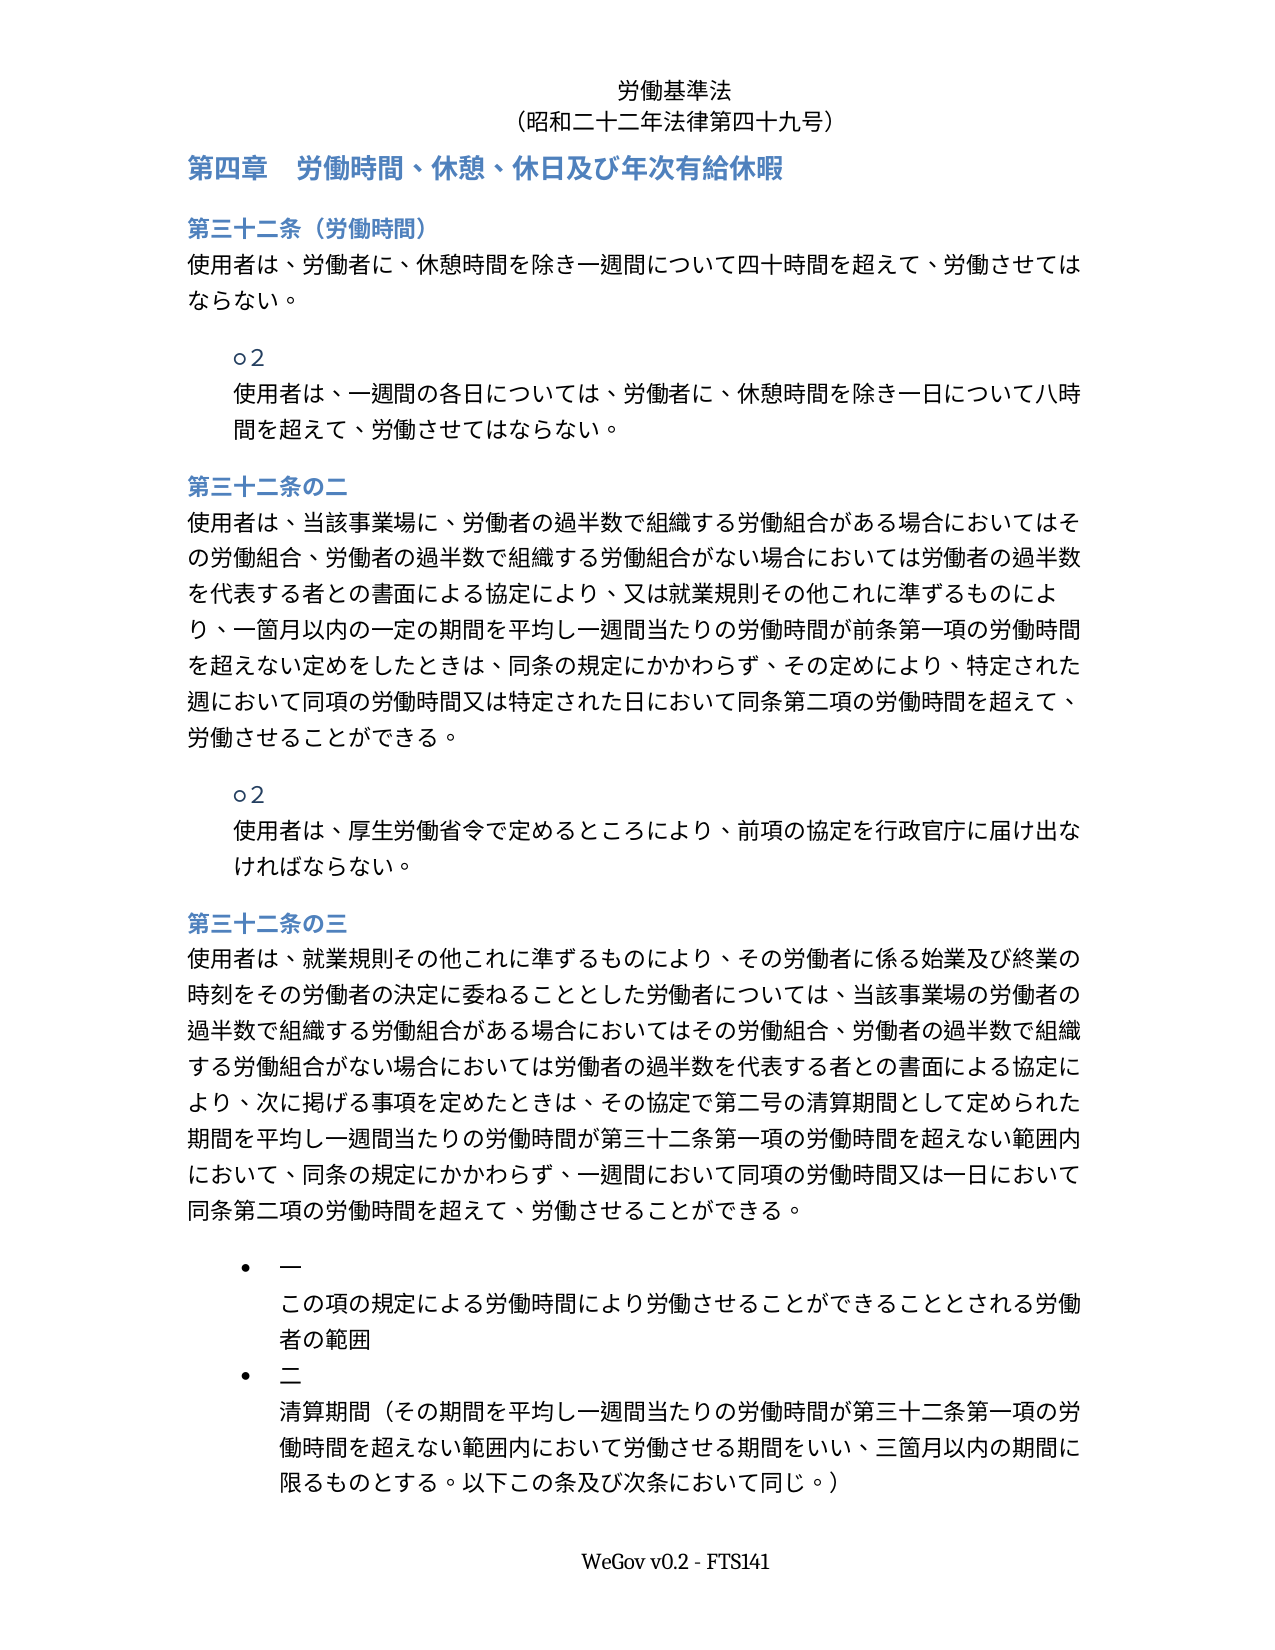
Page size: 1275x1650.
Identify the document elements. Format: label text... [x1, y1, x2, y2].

subtitle 第三十二条（労働時間） [187, 213, 1087, 244]
subtitle ○２ [233, 342, 1087, 373]
list 二 清算期間（その期間を平均し一週間当たりの労働時間が第三十二条第一項の労働時間を超えない範囲内において労働させる期間をいい、三箇月以内の期間に限るものとする。以下この条及び次条において同じ。） [242, 1359, 1087, 1499]
text 使用者は、一週間の各日については、労働者に、休憩時間を除き一日について八時間を超えて、労働させてはならない。 [233, 378, 1087, 445]
subtitle 第三十二条の三 [187, 907, 1087, 939]
subtitle ○２ [233, 779, 1087, 810]
text 使用者は、当該事業場に、労働者の過半数で組織する労働組合がある場合においてはその労働組合、労働者の過半数で組織する労働組合がない場合においては労働者の過半数を代表する者との書面による協定により、又は就業規則その他これに準ずるものにより、一箇月以内の一定の期間を平均し一週間当たりの労働時間が前条第一項の労働時間を超えない定めをしたときは、同条の規定にかかわらず、その定めにより、特定された週において同項の労働時間又は特定された日において同条第二項の労働時間を超えて、労働させることができる。 [187, 506, 1087, 753]
subtitle 第三十二条の二 [187, 471, 1087, 502]
list 一 この項の規定による労働時間により労働させることができることとされる労働者の範囲 [242, 1252, 1087, 1355]
subtitle 第四章 労働時間、休憩、休日及び年次有給休暇 [187, 150, 1087, 187]
text 使用者は、厚生労働省令で定めるところにより、前項の協定を行政官庁に届け出なければならない。 [233, 815, 1087, 882]
text 使用者は、労働者に、休憩時間を除き一週間について四十時間を超えて、労働させてはならない。 [187, 249, 1087, 316]
text 使用者は、就業規則その他これに準ずるものにより、その労働者に係る始業及び終業の時刻をその労働者の決定に委ねることとした労働者については、当該事業場の労働者の過半数で組織する労働組合がある場合においてはその労働組合、労働者の過半数で組織する労働組合がない場合においては労働者の過半数を代表する者との書面による協定により、次に掲げる事項を定めたときは、その協定で第二号の清算期間として定められた期間を平均し一週間当たりの労働時間が第三十二条第一項の労働時間を超えない範囲内において、同条の規定にかかわらず、一週間において同項の労働時間又は一日において同条第二項の労働時間を超えて、労働させることができる。 [187, 943, 1087, 1226]
